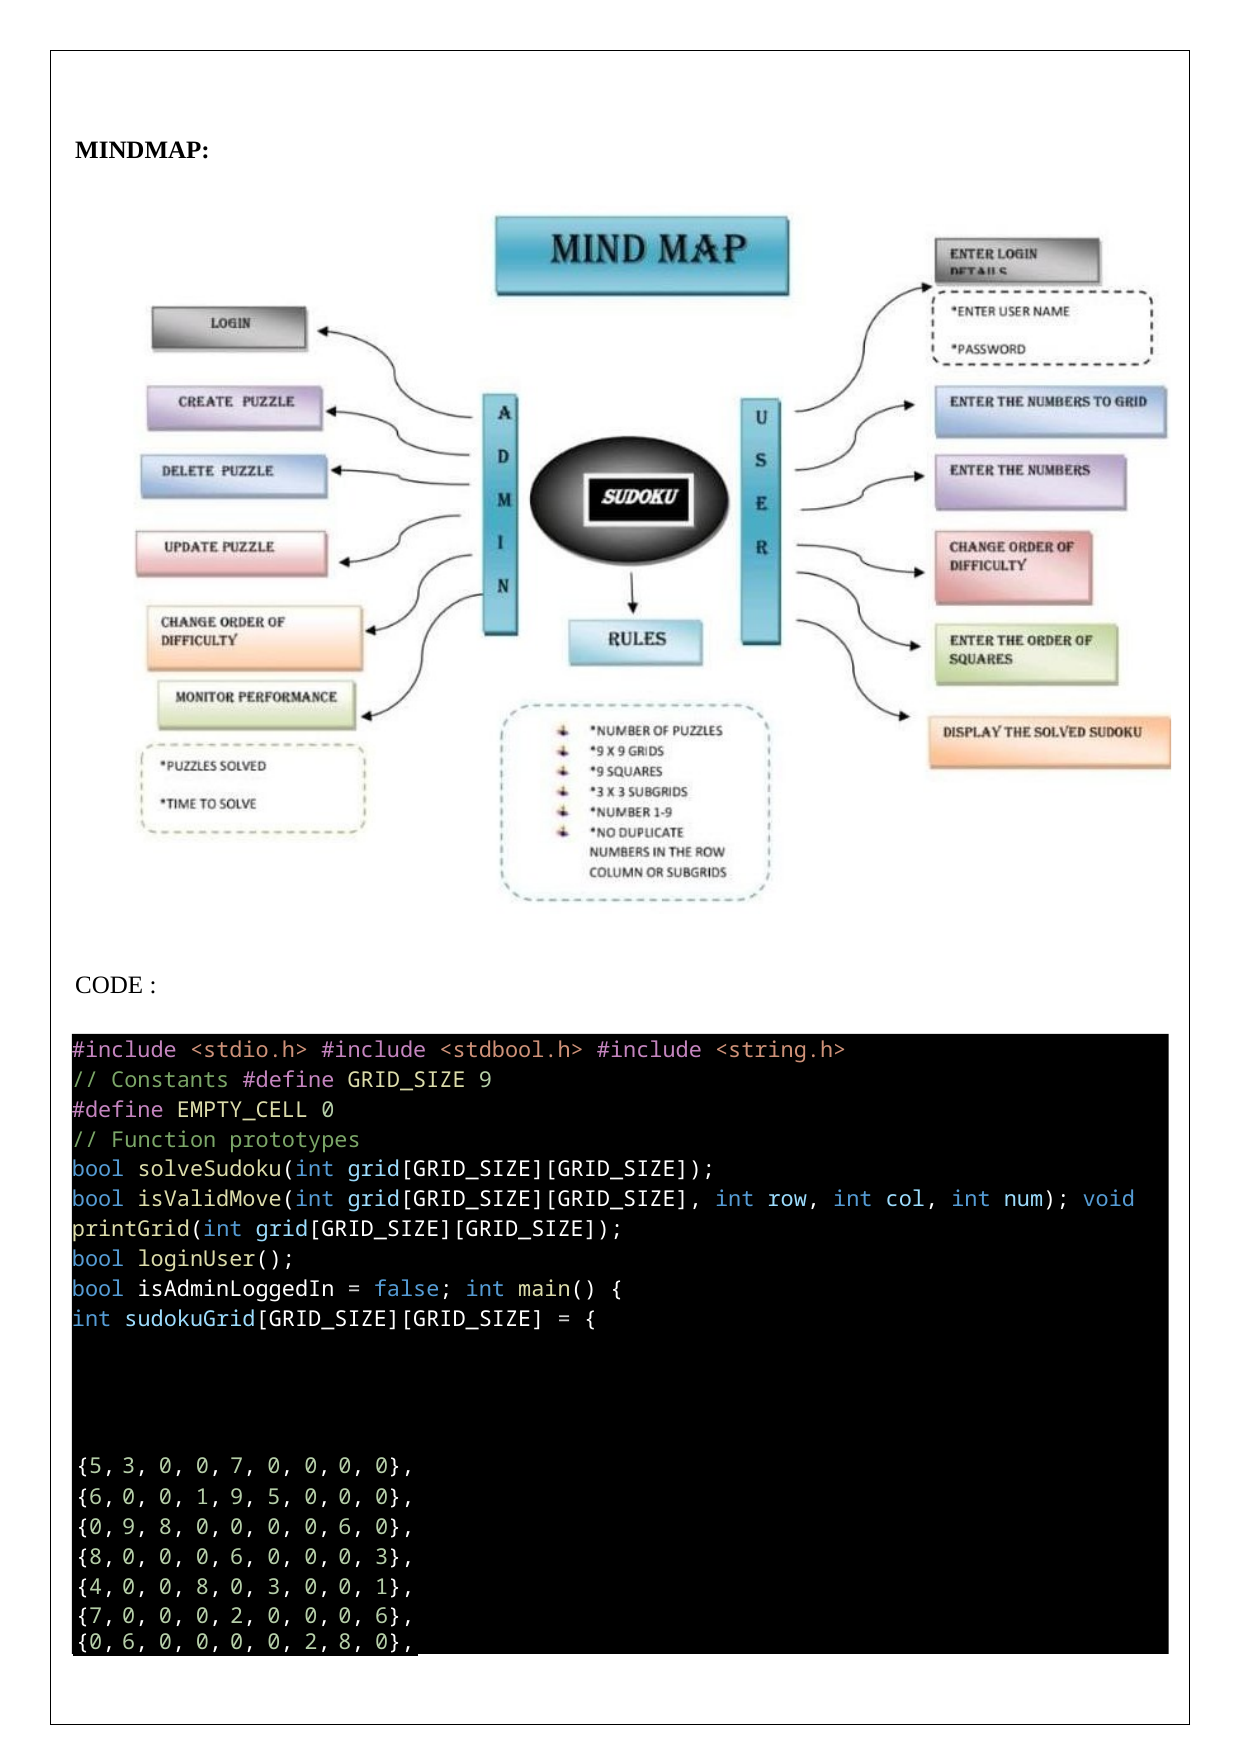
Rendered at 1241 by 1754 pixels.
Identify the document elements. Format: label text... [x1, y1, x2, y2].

table_cell {7, [73, 1601, 118, 1630]
table_header 0, [334, 1456, 370, 1481]
table_header 0}, [370, 1456, 418, 1481]
table_cell 0, [118, 1571, 154, 1601]
table_header 0, [190, 1456, 226, 1481]
table_cell 2, [226, 1601, 262, 1630]
table_header 0, [298, 1456, 334, 1481]
table_cell 0, [154, 1571, 190, 1601]
table_cell 0, [334, 1481, 370, 1511]
table_cell 9, [226, 1481, 262, 1511]
table_cell 6, [334, 1511, 370, 1541]
table_cell 0, [154, 1630, 190, 1656]
table_cell 0, [190, 1511, 226, 1541]
table_header 3, [118, 1456, 154, 1481]
table_cell 0, [298, 1511, 334, 1541]
table_cell 0, [262, 1511, 298, 1541]
table_cell 0, [226, 1630, 262, 1656]
table_header 0, [154, 1456, 190, 1481]
table_cell 6, [226, 1541, 262, 1571]
text CODE : [75, 970, 1180, 999]
table_cell 0, [262, 1630, 298, 1656]
table_cell 5, [262, 1481, 298, 1511]
table_cell 0, [118, 1541, 154, 1571]
table_cell 0}, [370, 1630, 418, 1656]
table_header {5, [73, 1456, 118, 1481]
table_cell 0, [154, 1601, 190, 1630]
table_cell 0, [262, 1601, 298, 1630]
table_cell 0, [334, 1541, 370, 1571]
table_cell 0, [298, 1541, 334, 1571]
table_header 7, [226, 1456, 262, 1481]
table_cell 0, [298, 1601, 334, 1630]
text MINDMAP: [75, 135, 1180, 164]
table_cell {6, [73, 1481, 118, 1511]
table_cell 8, [154, 1511, 190, 1541]
table_cell 0, [262, 1541, 298, 1571]
table_cell {4, [73, 1571, 118, 1601]
table_cell 0, [298, 1571, 334, 1601]
table_cell 3, [262, 1571, 298, 1601]
table_cell 8, [190, 1571, 226, 1601]
table_cell 1, [190, 1481, 226, 1511]
table_cell 0, [298, 1481, 334, 1511]
table_cell {8, [73, 1541, 118, 1571]
table_cell {0, [73, 1511, 118, 1541]
table_cell 0, [334, 1571, 370, 1601]
table_cell 2, [298, 1630, 334, 1656]
table_cell 3}, [370, 1541, 418, 1571]
table_cell 1}, [370, 1571, 418, 1601]
table_cell 6, [118, 1630, 154, 1656]
table_cell 0, [226, 1571, 262, 1601]
table_cell 8, [334, 1630, 370, 1656]
table_cell 0, [190, 1601, 226, 1630]
table_cell 0, [154, 1541, 190, 1571]
table_cell {0, [73, 1630, 118, 1656]
table_cell 9, [118, 1511, 154, 1541]
table_cell 0}, [370, 1511, 418, 1541]
table_cell 0, [190, 1630, 226, 1656]
table_cell 0}, [370, 1481, 418, 1511]
table_cell 0, [226, 1511, 262, 1541]
table_cell 0, [118, 1601, 154, 1630]
table_cell 0, [154, 1481, 190, 1511]
table_cell 0, [190, 1541, 226, 1571]
table_cell 0, [118, 1481, 154, 1511]
picture [132, 205, 1172, 914]
table_header 0, [262, 1456, 298, 1481]
table_cell 6}, [370, 1601, 418, 1630]
table_cell 0, [334, 1601, 370, 1630]
